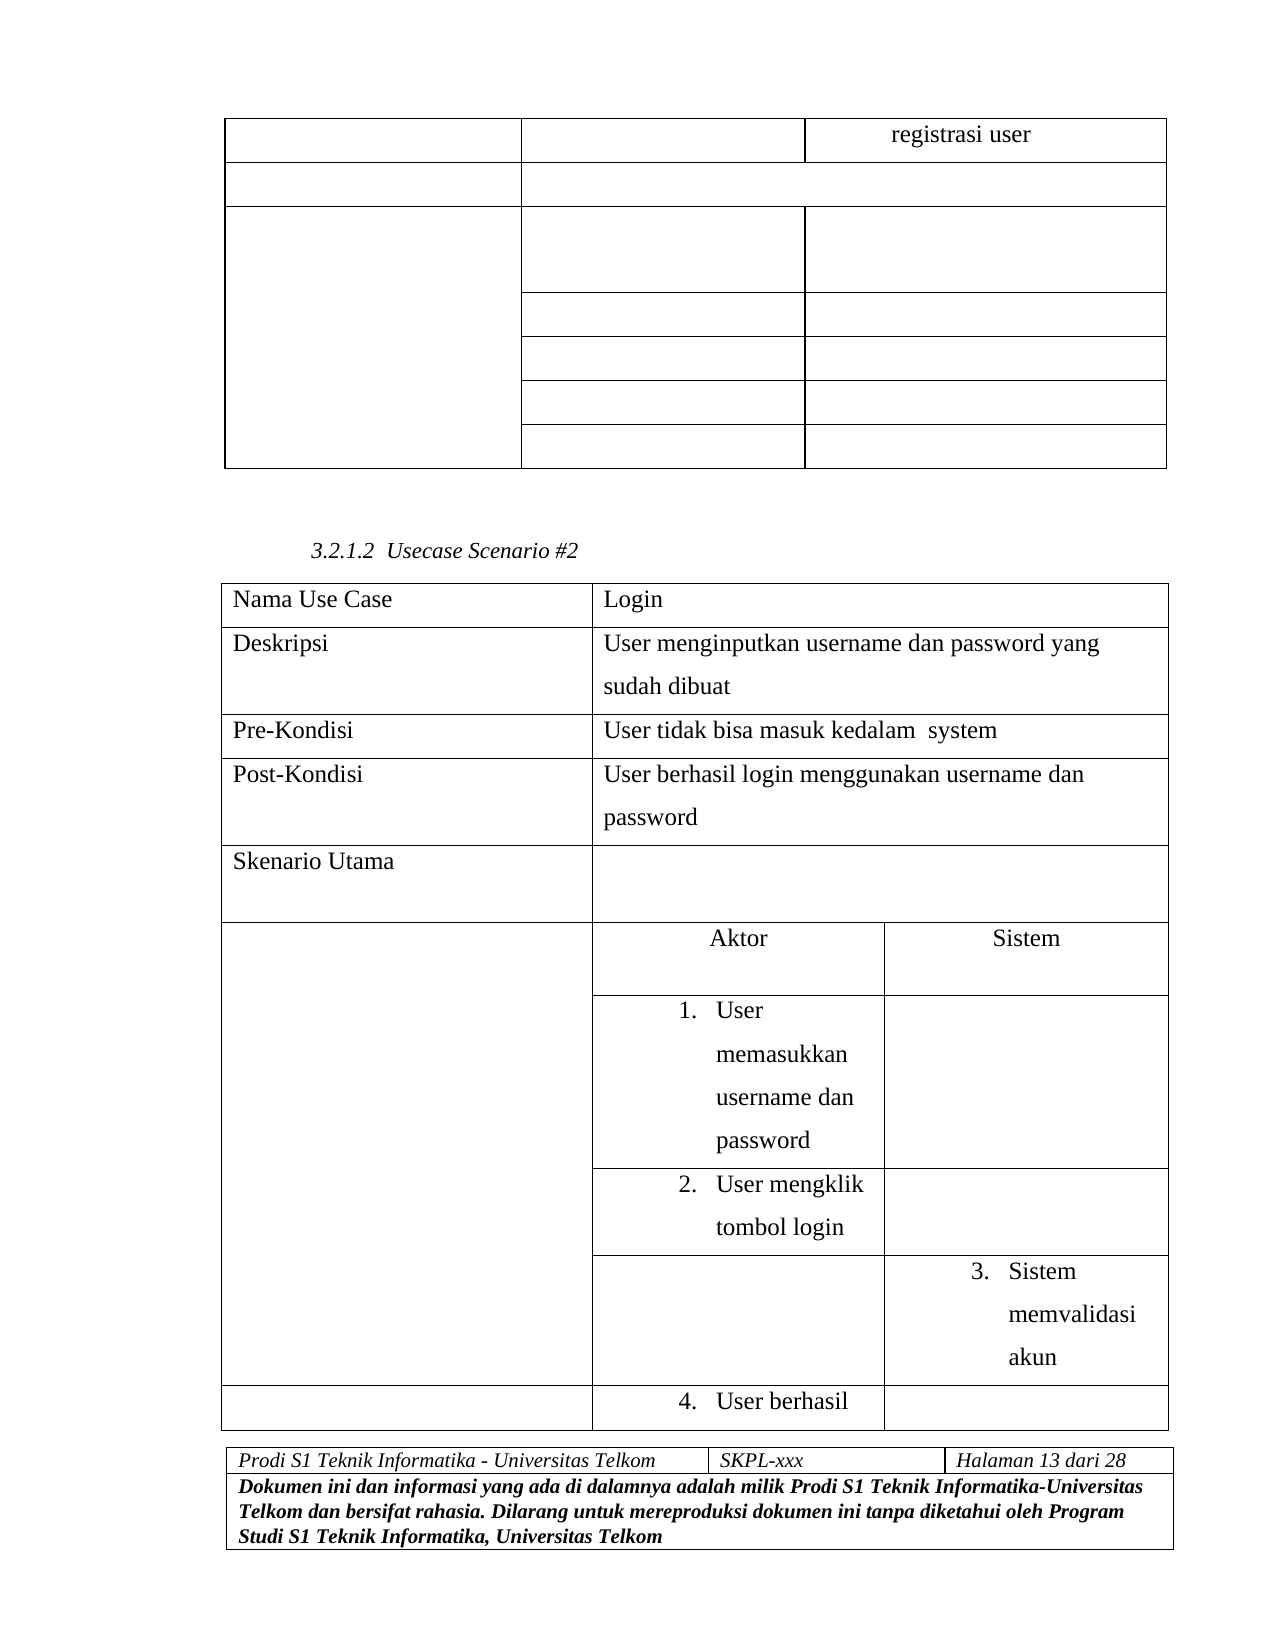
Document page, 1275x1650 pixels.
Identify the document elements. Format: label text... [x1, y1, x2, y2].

table_cell [885, 1169, 1168, 1255]
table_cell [806, 119, 1166, 162]
table_cell [222, 923, 592, 1385]
table_cell [806, 337, 1166, 380]
table_header Nama Use Case [222, 584, 592, 627]
table_cell [522, 337, 804, 380]
table_cell [593, 1256, 884, 1385]
subtitle Usecase Scenario #2 [311, 537, 1157, 563]
table_cell [806, 425, 1166, 468]
table_cell [806, 207, 1166, 292]
table_cell [226, 207, 521, 468]
table_cell Deskripsi [222, 628, 592, 714]
table_header Login [593, 584, 1168, 627]
table_cell Sistem memvalidasi akun [885, 1256, 1168, 1385]
table_cell [522, 381, 804, 424]
table_cell User memasukkan username dan password [593, 996, 884, 1168]
table_cell Sistem [885, 923, 1168, 994]
table_cell User menginputkan username dan password yang sudah dibuat [593, 628, 1168, 714]
table_cell [522, 293, 804, 336]
table_cell [593, 846, 1168, 922]
table_cell [806, 381, 1166, 424]
table_cell Post-Kondisi [222, 759, 592, 845]
table_cell [522, 425, 804, 468]
table_cell [226, 163, 521, 206]
table_cell [522, 207, 804, 292]
table_cell User tidak bisa masuk kedalam system [593, 715, 1168, 758]
table_cell Aktor [593, 923, 884, 994]
table_cell [222, 1386, 592, 1429]
table_cell [806, 293, 1166, 336]
table_cell Pre-Kondisi [222, 715, 592, 758]
table_cell [885, 1386, 1168, 1429]
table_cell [593, 1386, 884, 1429]
table_cell [885, 996, 1168, 1168]
table_cell Skenario Utama [222, 846, 592, 922]
table_cell [522, 163, 1166, 206]
table_cell [522, 119, 804, 162]
table_cell User berhasil login menggunakan username dan password [593, 759, 1168, 845]
table_cell User mengklik tombol login [593, 1169, 884, 1255]
